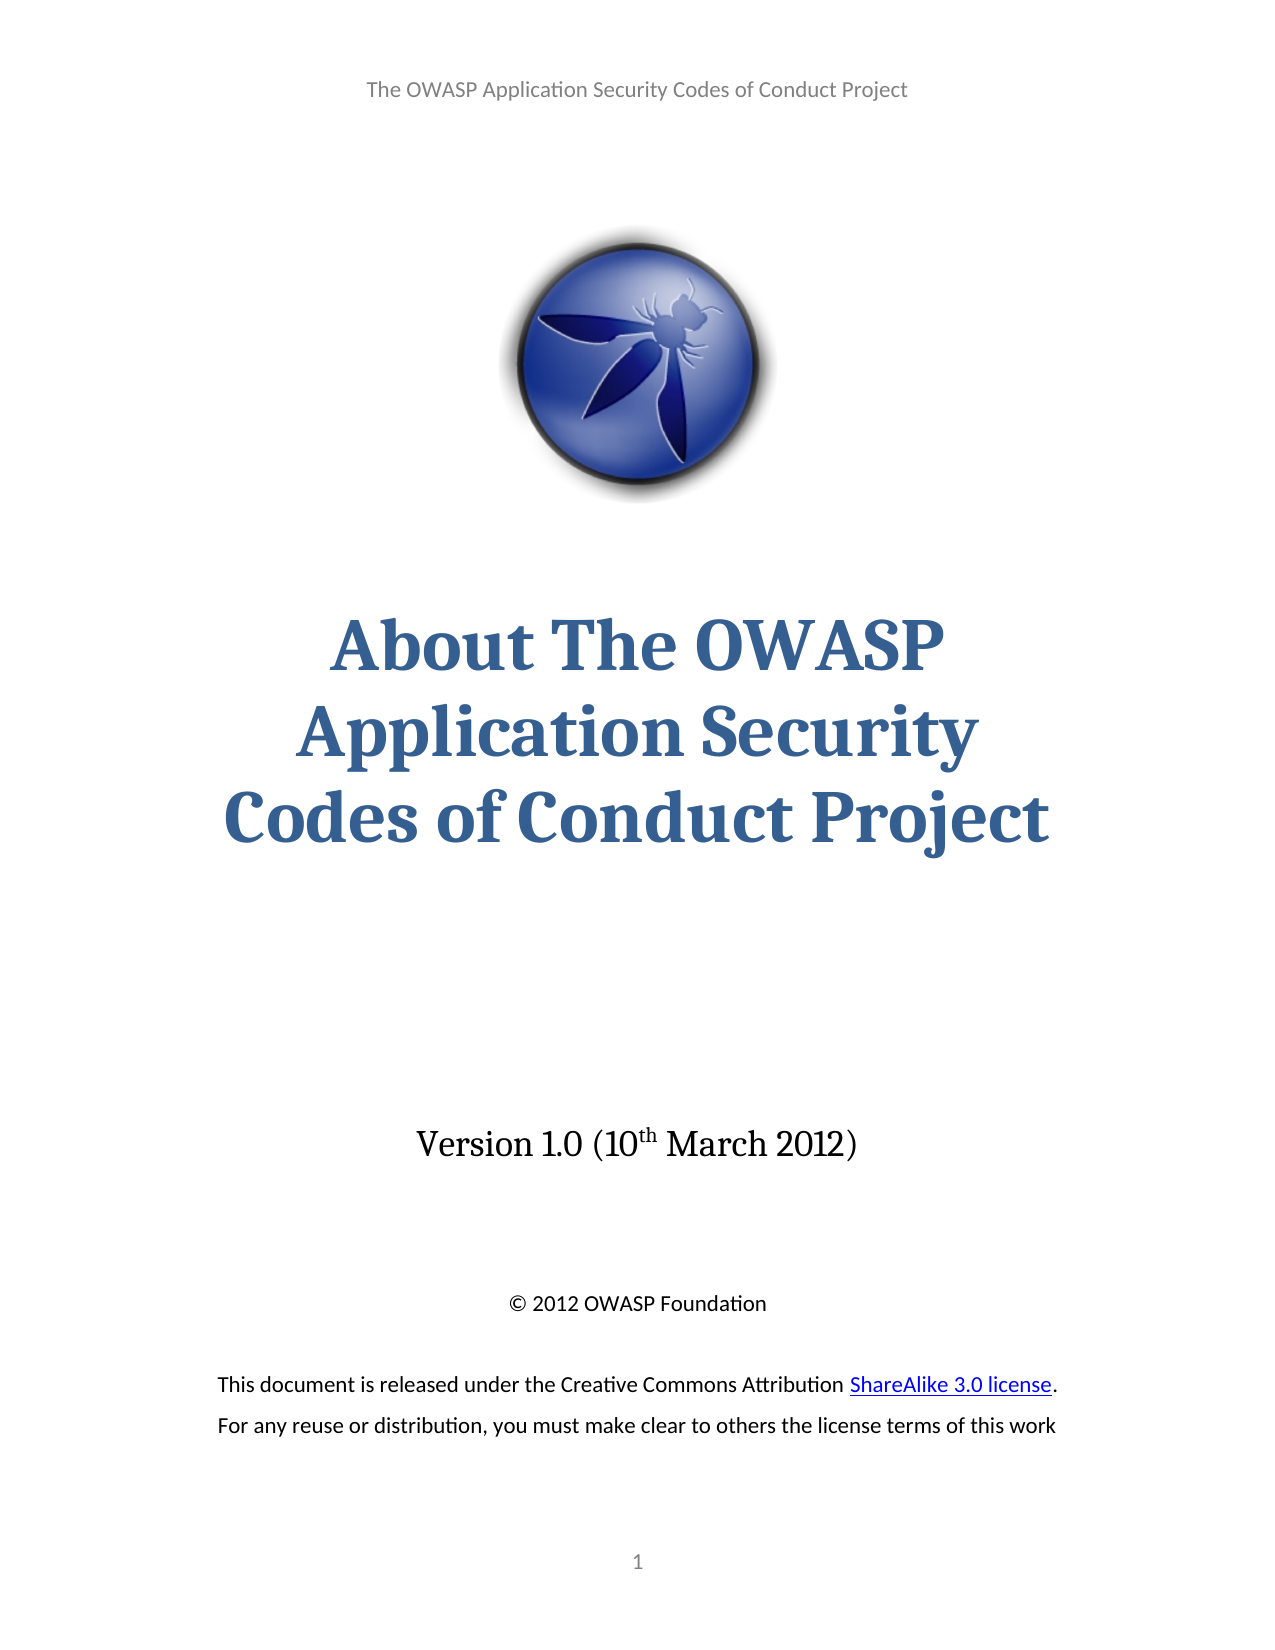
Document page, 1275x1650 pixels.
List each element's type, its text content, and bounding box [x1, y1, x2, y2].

text This document is released under the Creative Commons Attribution ShareAlike 3.0 license. [150, 1371, 1125, 1398]
text Version 1.0 (10th March 2012) [150, 1123, 1125, 1166]
text © 2012 OWASP Foundation [150, 1289, 1125, 1317]
picture [522, 250, 753, 481]
text For any reuse or distribution, you must make clear to others the license terms of this work [150, 1411, 1125, 1439]
subtitle About The OWASP Application Security Codes of Conduct Project [150, 603, 1125, 861]
